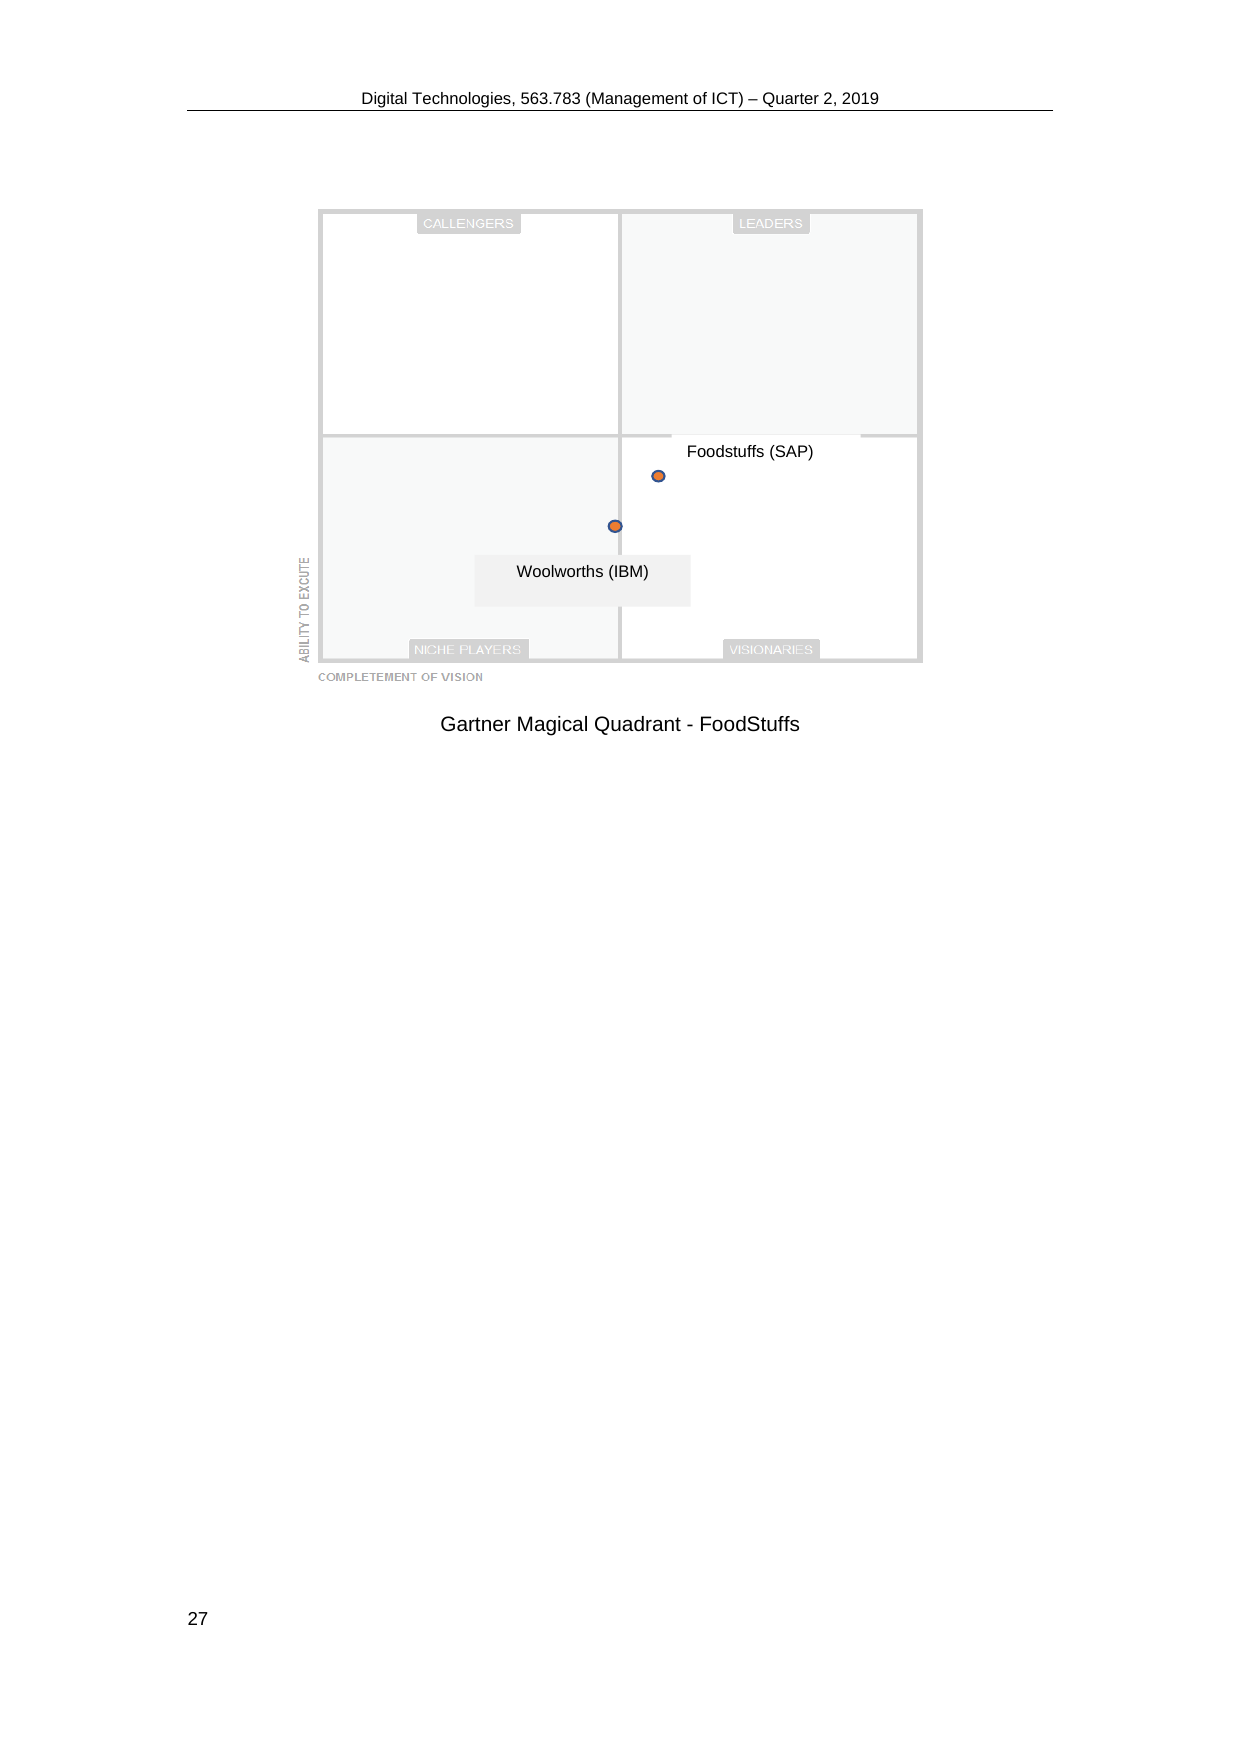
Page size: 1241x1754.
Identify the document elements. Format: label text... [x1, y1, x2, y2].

text Gartner Magical Quadrant - FoodStuffs [187, 707, 1053, 741]
picture [296, 204, 928, 684]
